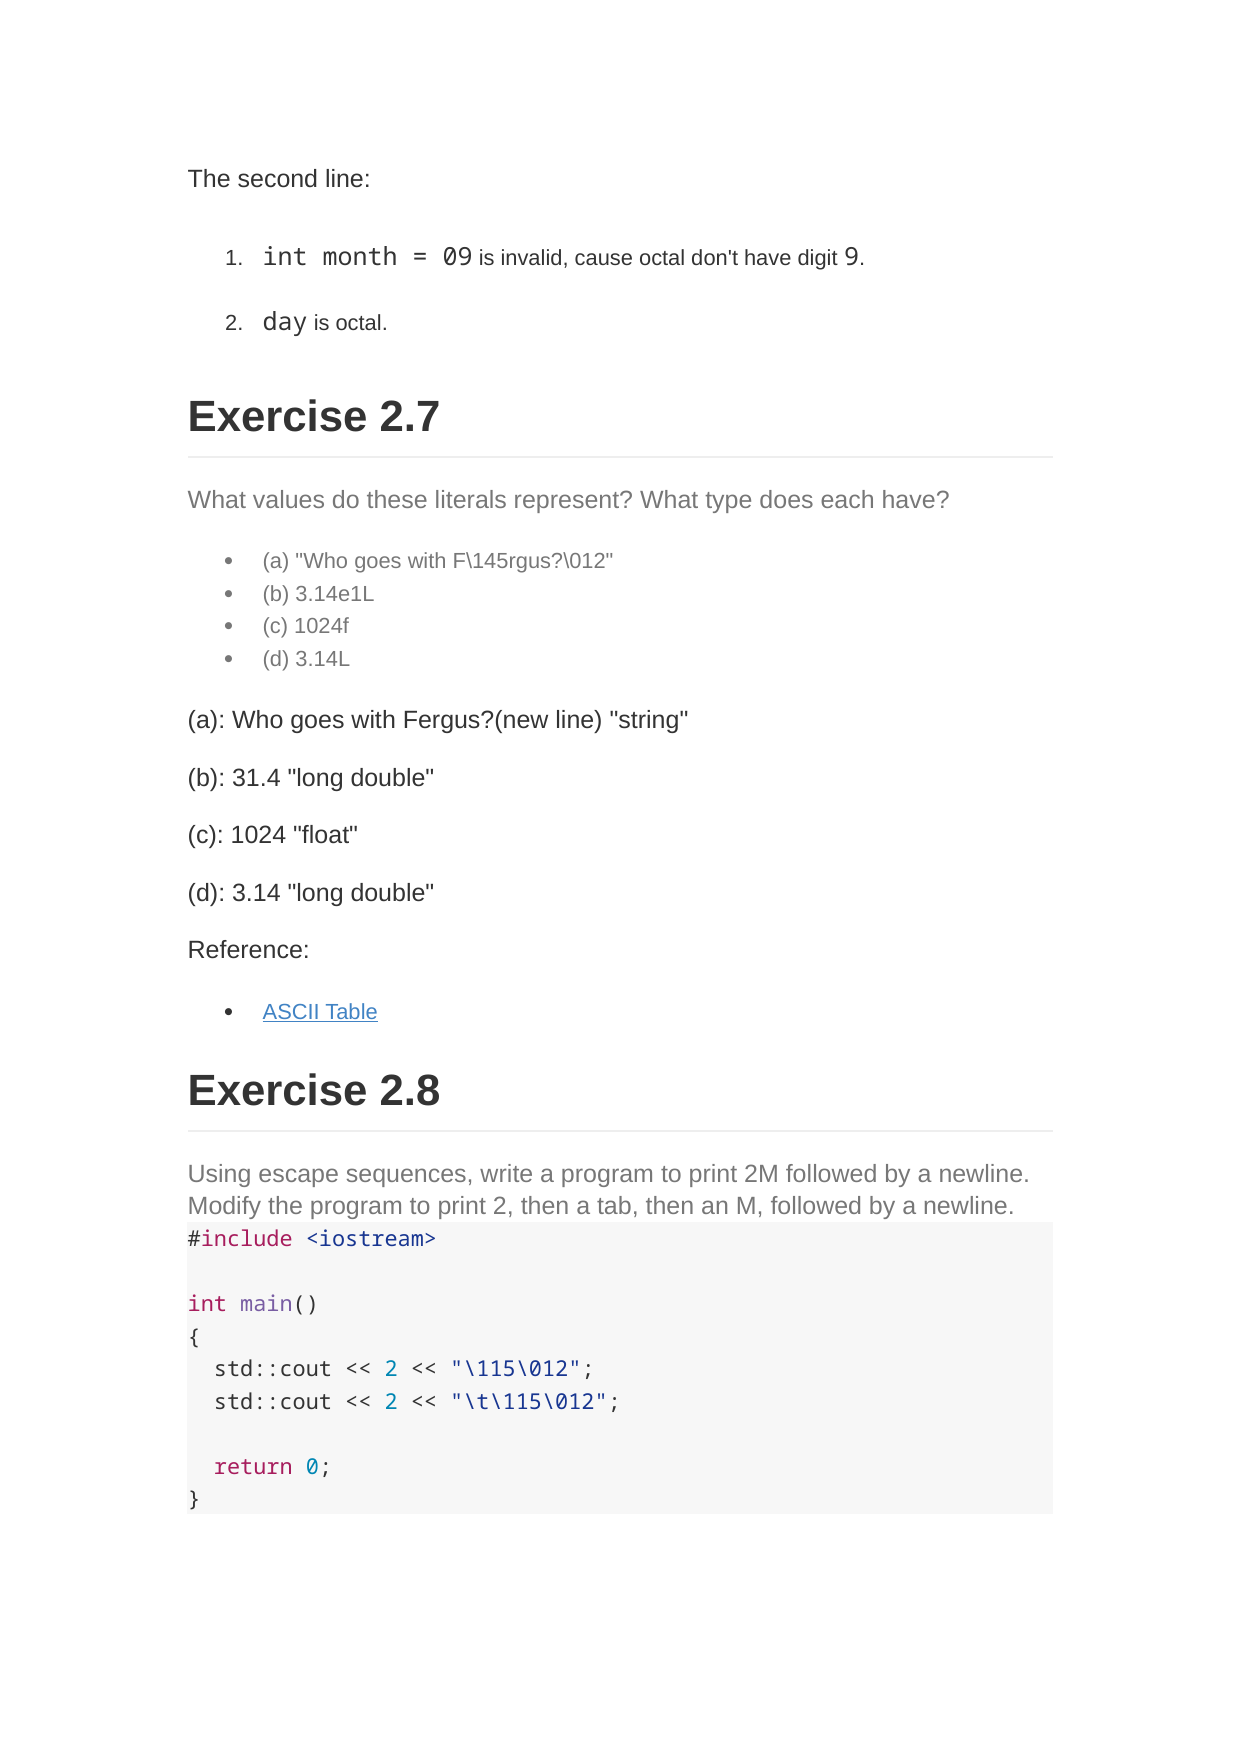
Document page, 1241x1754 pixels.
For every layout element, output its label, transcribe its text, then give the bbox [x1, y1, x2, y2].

text (c): 1024 "float" [187, 818, 1053, 851]
text std::cout << 2 << "\115\012"; [187, 1352, 1053, 1384]
text int main() [187, 1287, 1053, 1319]
list (c) 1024f [225, 609, 1053, 642]
text What values do these literals represent? What type does each have? [187, 483, 1053, 515]
text } [187, 1482, 1053, 1514]
list ASCII Table [225, 995, 1053, 1028]
text (d): 3.14 "long double" [187, 876, 1053, 908]
text The second line: [187, 162, 1053, 194]
text std::cout << 2 << "\t\115\012"; [187, 1384, 1053, 1417]
list (b) 3.14e1L [225, 577, 1053, 609]
text Using escape sequences, write a program to print 2M followed by a newline. Modify the program to print 2, then a tab, then an M, followed by a newline. [187, 1157, 1053, 1222]
text (a): Who goes with Fergus?(new line) "string" [187, 703, 1053, 736]
text return 0; [187, 1449, 1053, 1482]
list day is octal. [225, 289, 1053, 354]
text (b): 31.4 "long double" [187, 761, 1053, 793]
subtitle Exercise 2.7 [187, 383, 1053, 458]
list (a) "Who goes with F\145rgus?\012" [225, 544, 1053, 577]
text #include <iostream> [187, 1222, 1053, 1254]
list (d) 3.14L [225, 642, 1053, 674]
subtitle Exercise 2.8 [187, 1057, 1053, 1132]
text Reference: [187, 933, 1053, 966]
list int month = 09 is invalid, cause octal don't have digit 9. [225, 224, 1053, 289]
text { [187, 1319, 1053, 1352]
